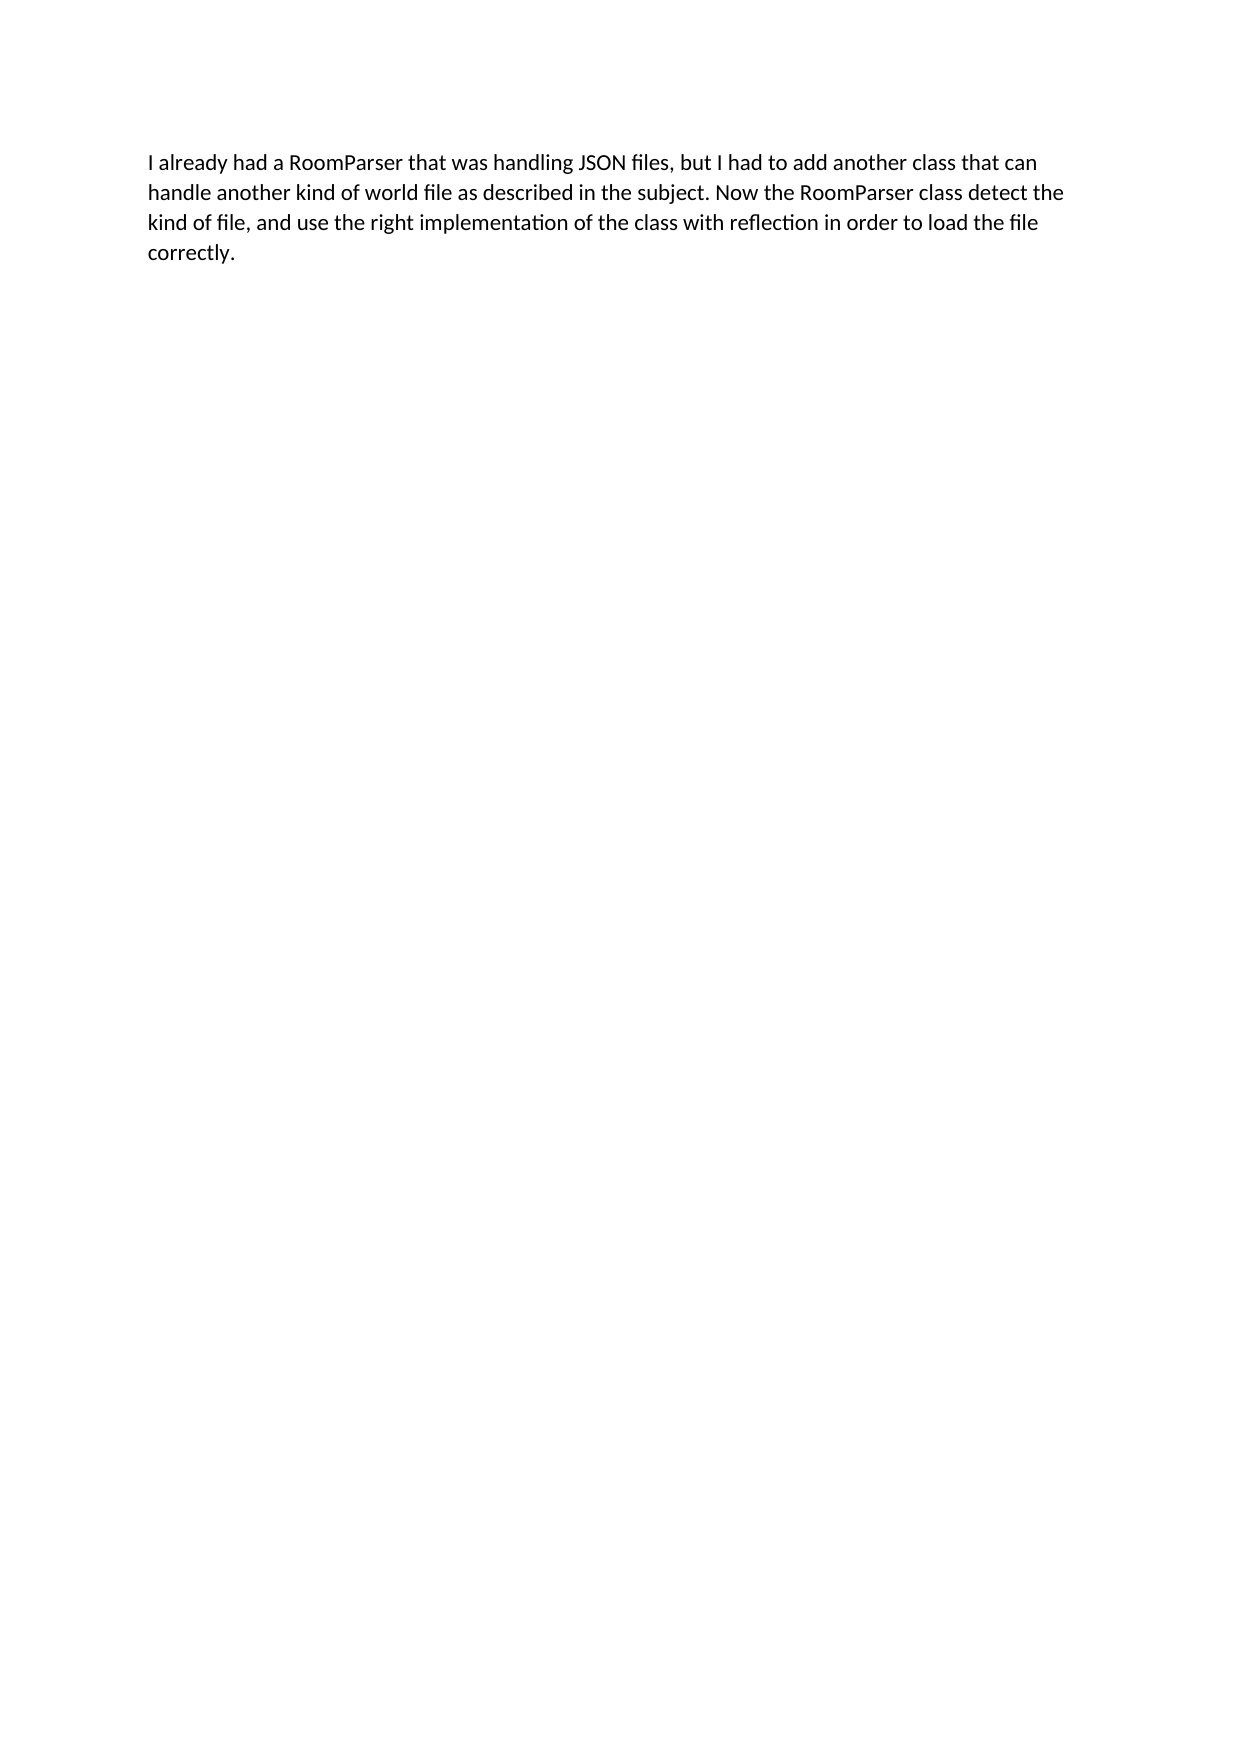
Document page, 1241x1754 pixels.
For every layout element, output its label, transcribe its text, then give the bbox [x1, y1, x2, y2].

text I already had a RoomParser that was handling JSON files, but I had to add another class that can handle another kind of world file as described in the subject. Now the RoomParser class detect the kind of file, and use the right implementation of the class with reflection in order to load the file correctly. [148, 148, 1093, 266]
